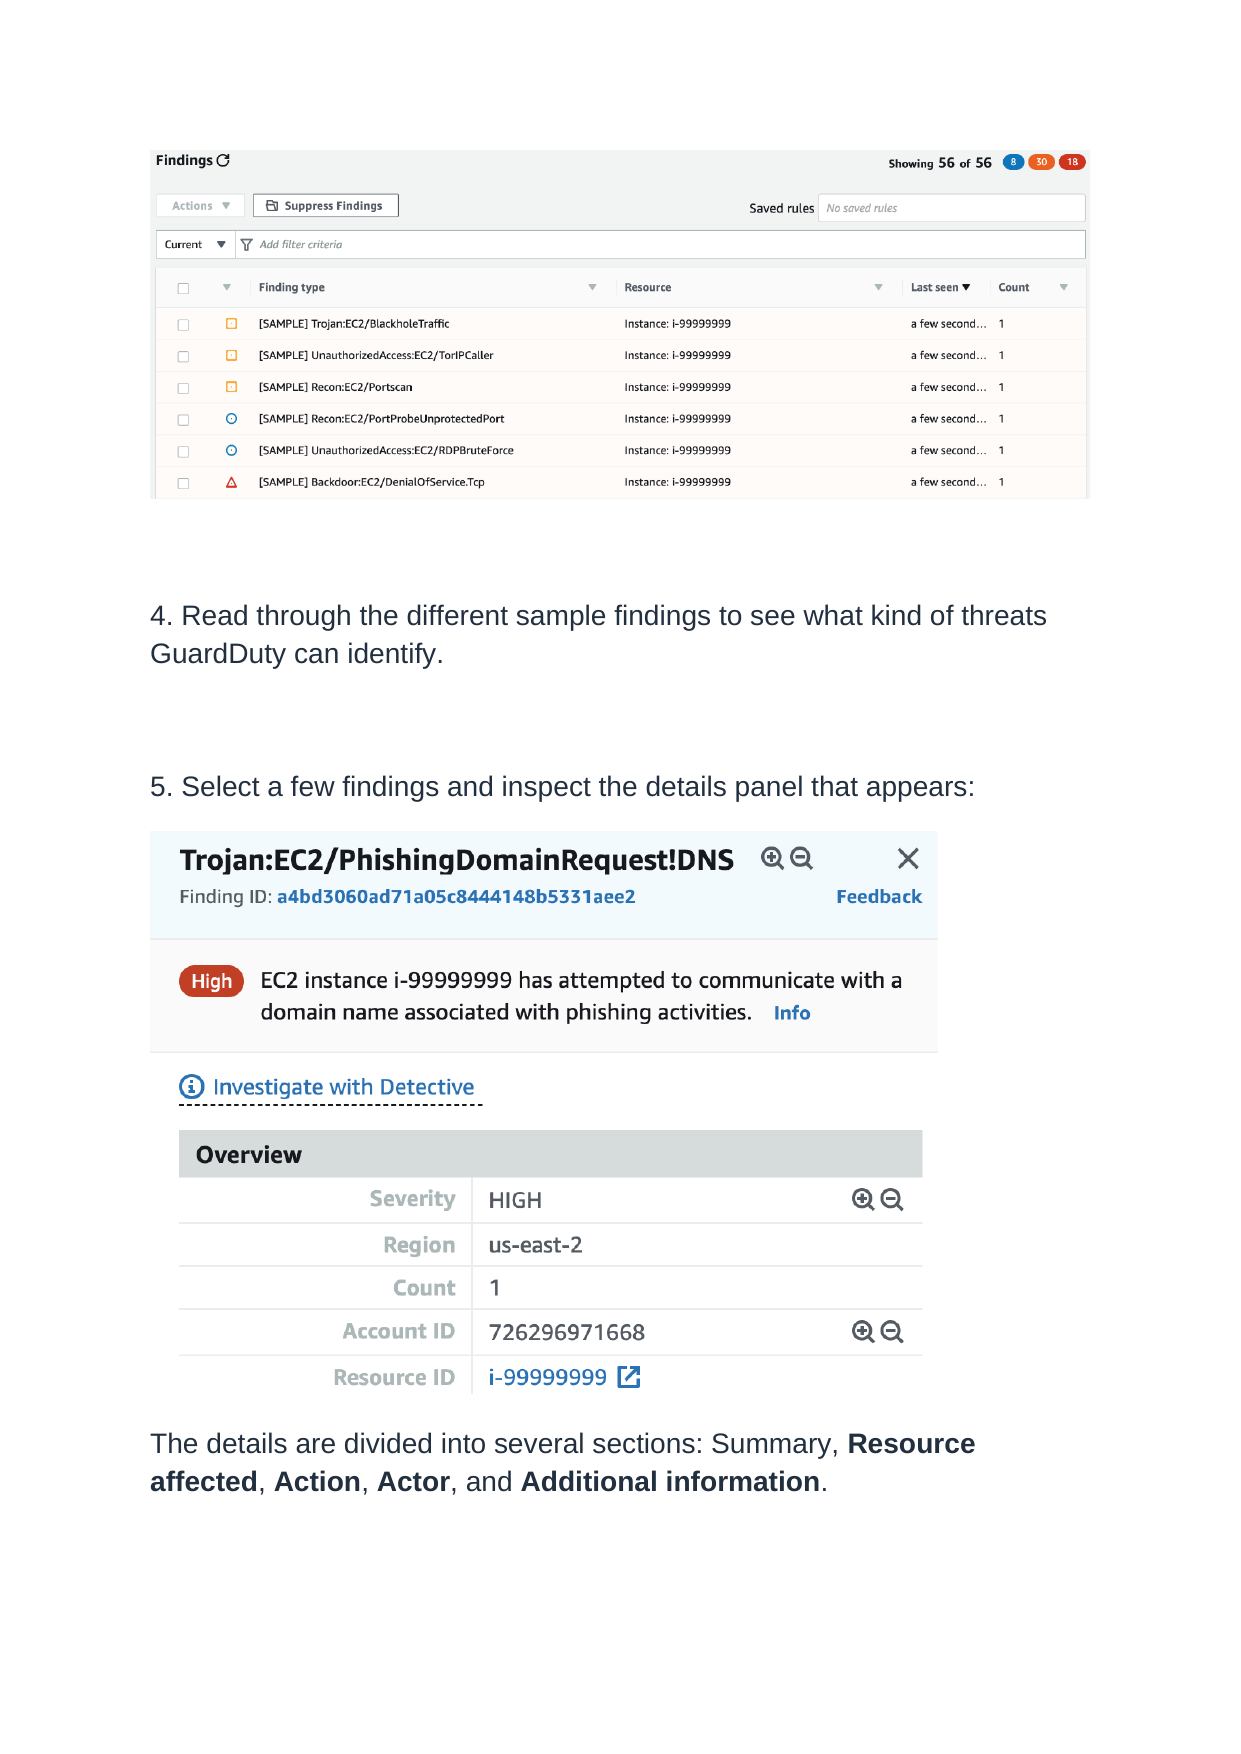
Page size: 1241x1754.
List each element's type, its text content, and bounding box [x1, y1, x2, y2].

text The details are divided into several sections: Summary, Resource affected, Action, Actor, and Additional information. [150, 1422, 1090, 1497]
picture [150, 150, 1091, 499]
text 4. Read through the different sample findings to see what kind of threats GuardDuty can identify. [150, 594, 1090, 669]
picture [150, 831, 938, 1394]
text 5. Select a few findings and inspect the details panel that appears: [150, 765, 1090, 803]
